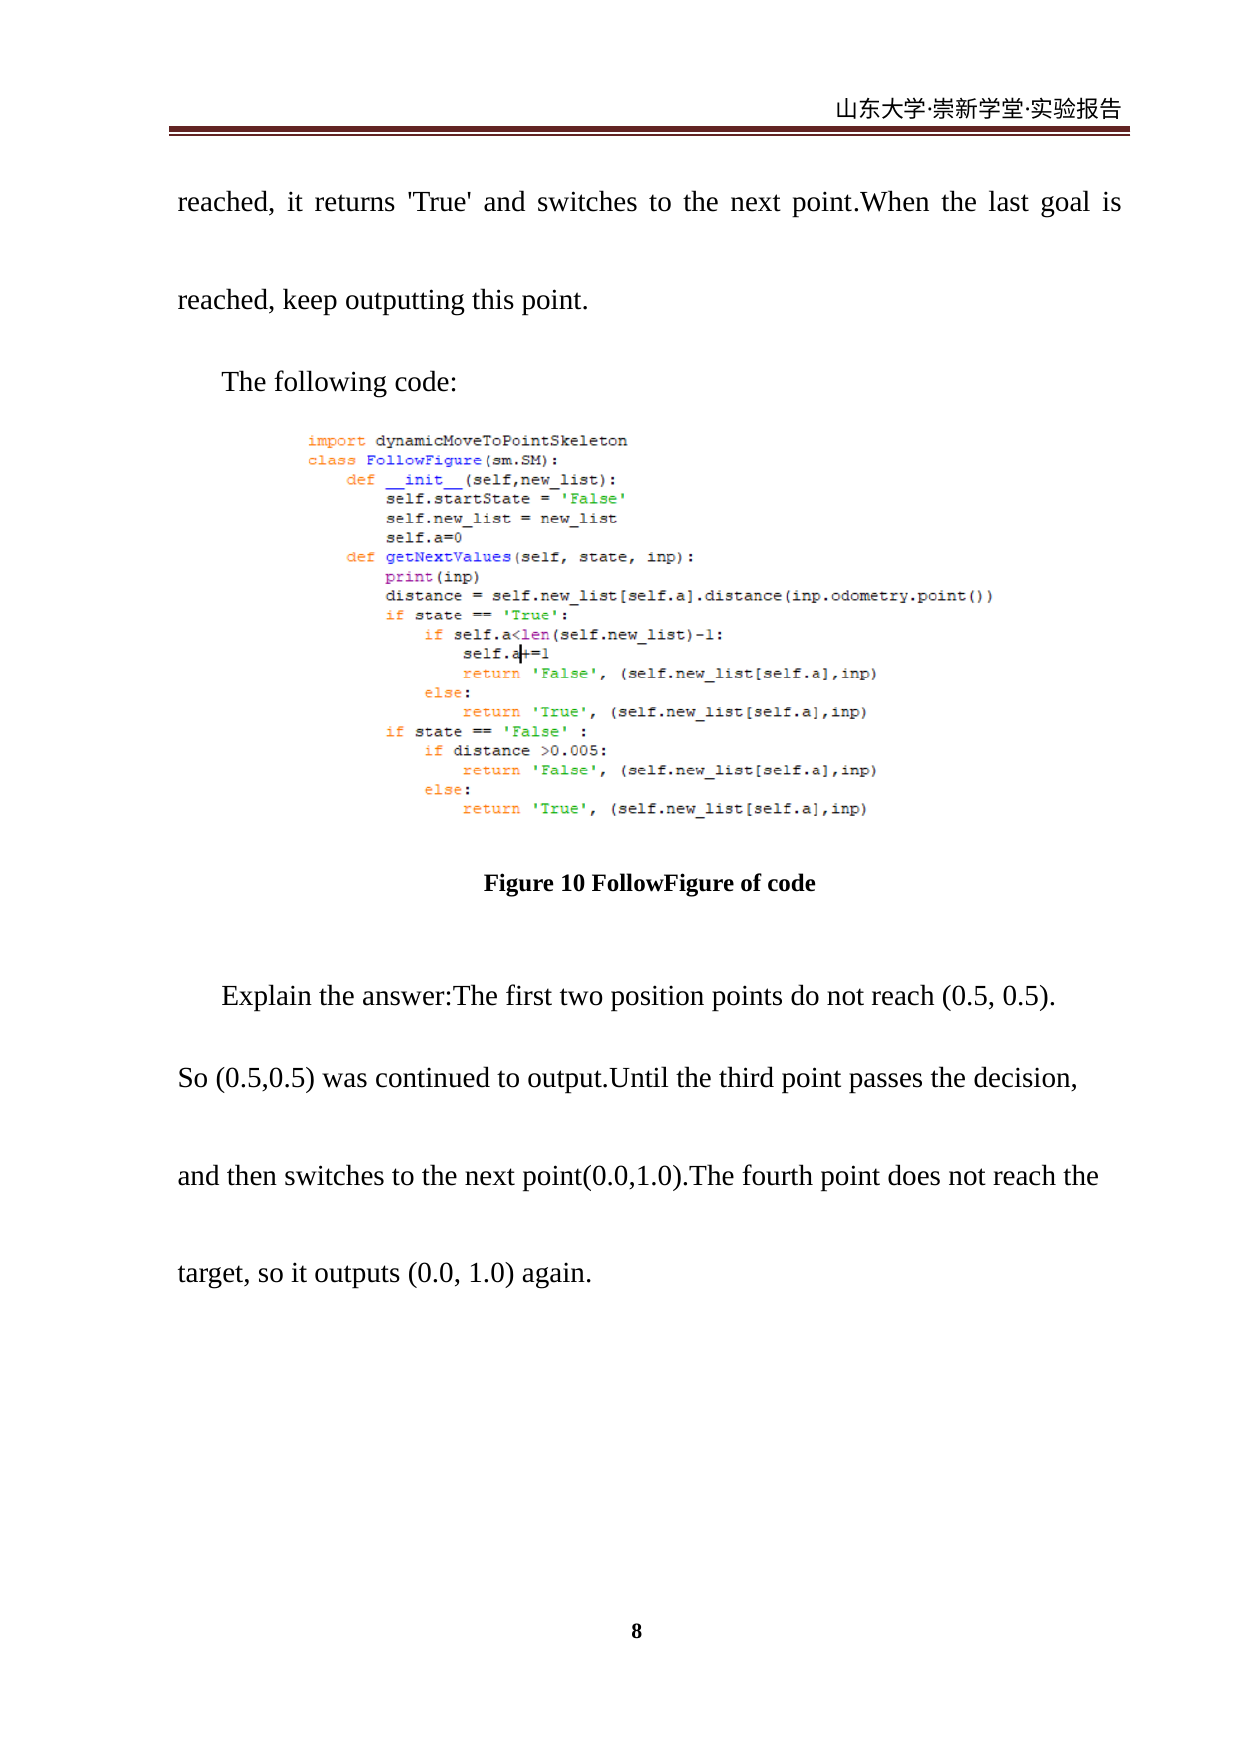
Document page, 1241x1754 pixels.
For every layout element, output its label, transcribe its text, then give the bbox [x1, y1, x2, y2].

picture [308, 429, 1056, 833]
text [177, 169, 1122, 331]
text Explain the answer:The first two position points do not reach (0.5, 0.5). [177, 963, 1122, 1028]
text The following code: [177, 348, 1122, 413]
text So (0.5,0.5) was continued to output.Until the third point passes the decision, and then switches to the next point(0.0,1.0).The fourth point does not reach the target, so it outputs (0.0, 1.0) again. [177, 1044, 1122, 1304]
text Figure 10 FollowFigure of code [177, 867, 1122, 899]
